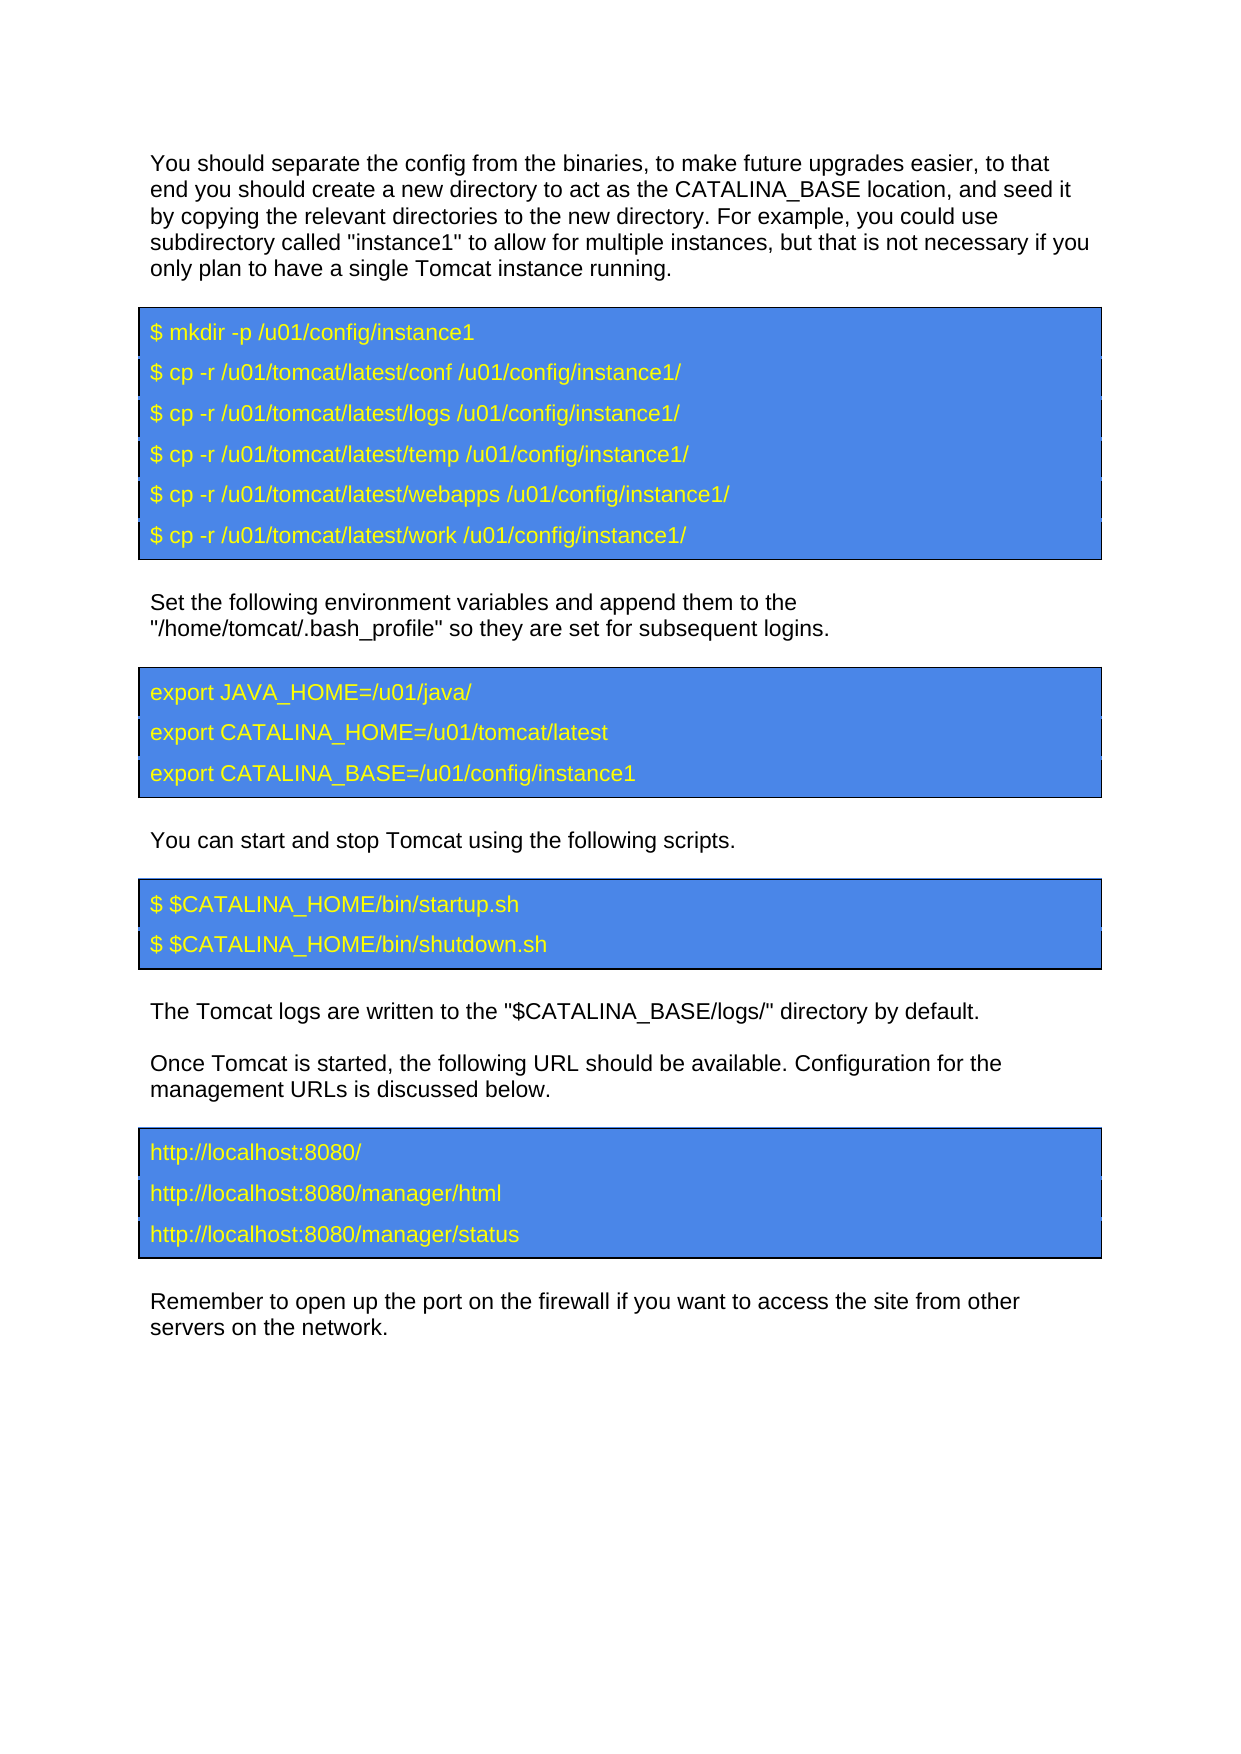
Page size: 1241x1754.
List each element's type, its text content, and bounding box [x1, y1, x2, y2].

text $ $CATALINA_HOME/bin/shutdown.sh [140, 931, 1101, 968]
text export JAVA_HOME=/u01/java/ [140, 668, 1101, 716]
text export CATALINA_BASE=/u01/config/instance1 [140, 760, 1101, 797]
text http://localhost:8080/manager/status [140, 1221, 1101, 1257]
text export CATALINA_HOME=/u01/tomcat/latest [140, 719, 1101, 756]
text You can start and stop Tomcat using the following scripts. [150, 827, 1090, 853]
text http://localhost:8080/ [140, 1129, 1101, 1176]
text $ cp -r /u01/tomcat/latest/webapps /u01/config/instance1/ [140, 481, 1101, 518]
text You should separate the config from the binaries, to make future upgrades easier, to that end you should create a new directory to act as the CATALINA_BASE location, and seed it by copying the relevant directories to the new directory. For example, you could use subdirectory called "instance1" to allow for multiple instances, but that is not necessary if you only plan to have a single Tomcat instance running. [150, 150, 1090, 282]
text Set the following environment variables and append them to the "/home/tomcat/.bash_profile" so they are set for subsequent logins. [150, 589, 1090, 642]
text $ $CATALINA_HOME/bin/startup.sh [140, 880, 1101, 927]
text $ cp -r /u01/tomcat/latest/conf /u01/config/instance1/ [140, 359, 1101, 396]
text $ cp -r /u01/tomcat/latest/temp /u01/config/instance1/ [140, 441, 1101, 477]
text Remember to open up the port on the firewall if you want to access the site from other servers on the network. [150, 1288, 1090, 1341]
text The Tomcat logs are written to the "$CATALINA_BASE/logs/" directory by default. [150, 998, 1090, 1025]
text $ cp -r /u01/tomcat/latest/logs /u01/config/instance1/ [140, 400, 1101, 437]
text $ mkdir -p /u01/config/instance1 [140, 308, 1101, 356]
text http://localhost:8080/manager/html [140, 1180, 1101, 1217]
text $ cp -r /u01/tomcat/latest/work /u01/config/instance1/ [140, 522, 1101, 559]
text Once Tomcat is started, the following URL should be available. Configuration for the management URLs is discussed below. [150, 1050, 1090, 1102]
